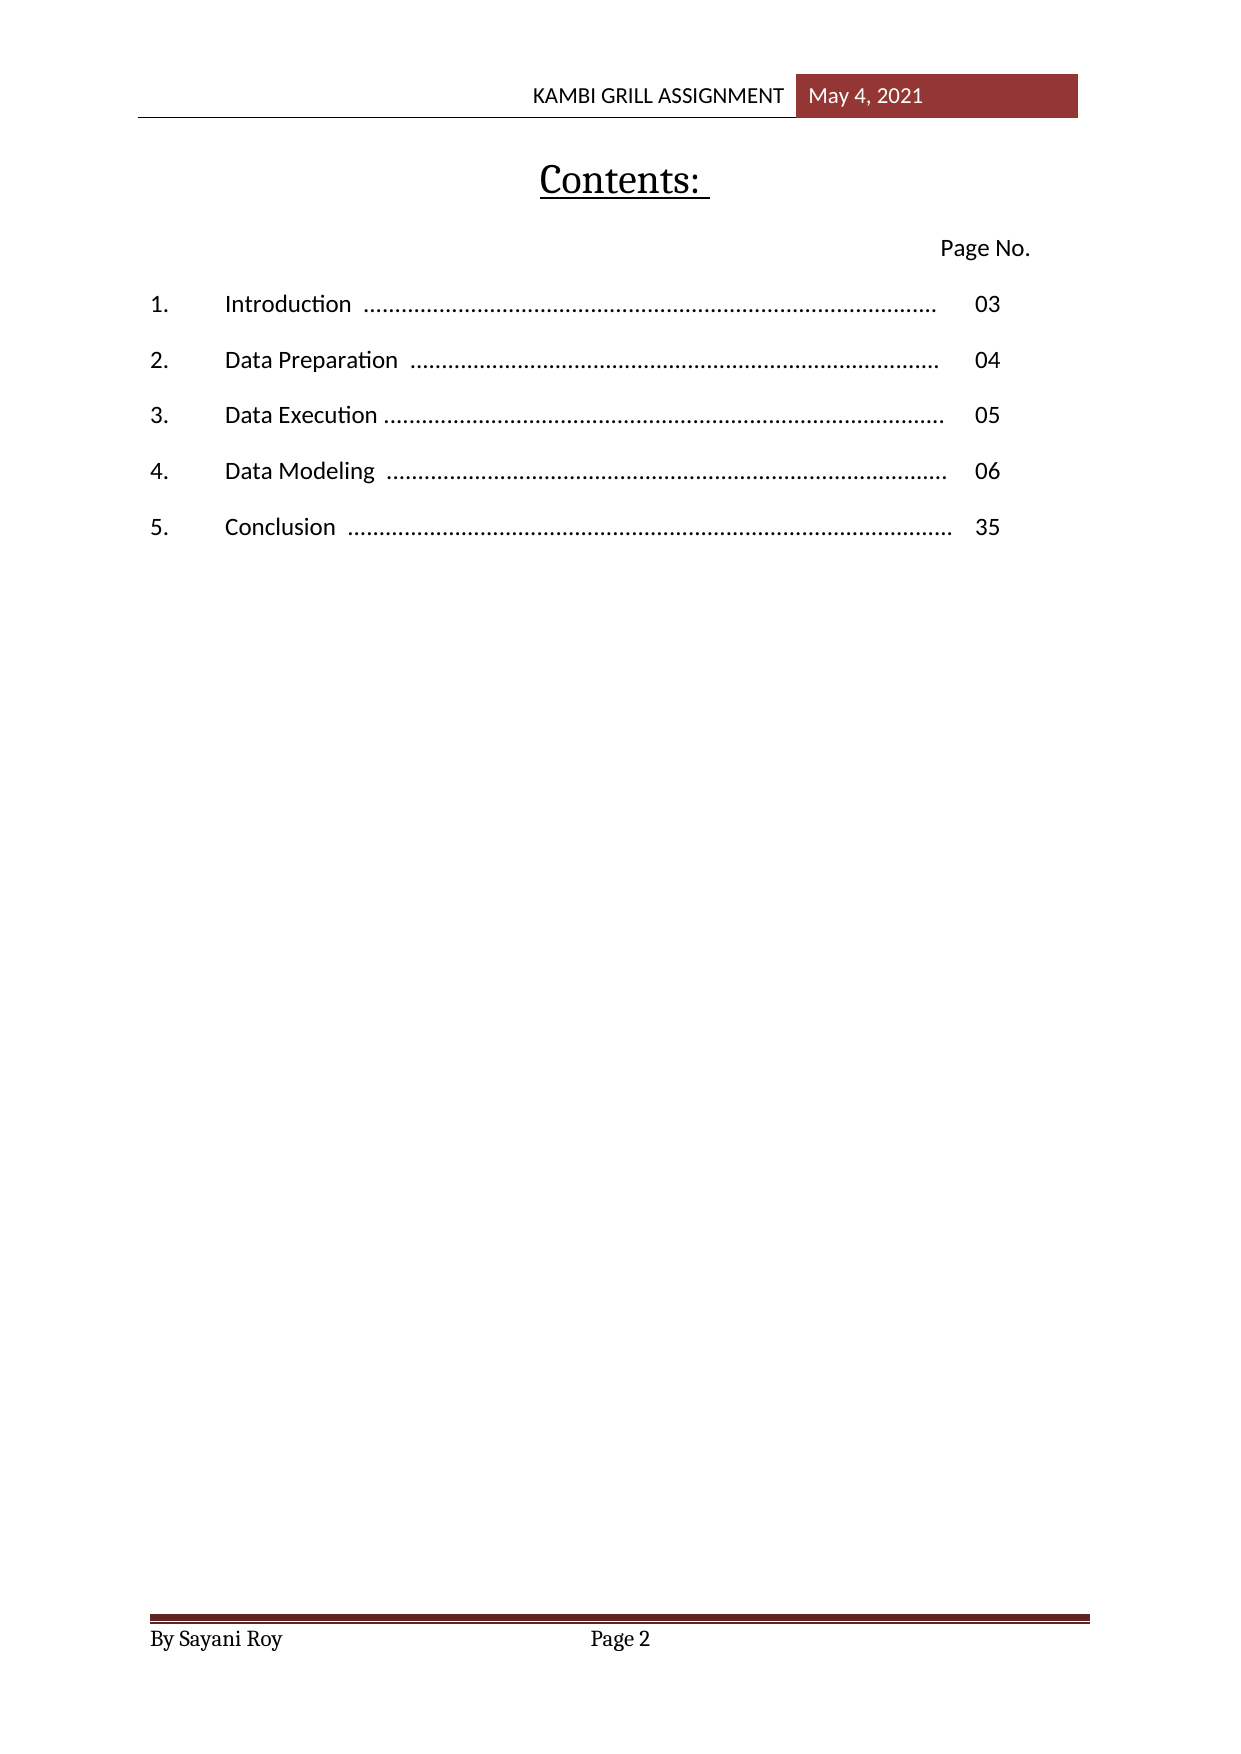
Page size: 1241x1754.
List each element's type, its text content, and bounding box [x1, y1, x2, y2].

text Page No. [150, 232, 1090, 263]
text 1. Introduction ........................................................................................... 03 [150, 288, 1090, 318]
text Contents: [150, 156, 1090, 204]
text 5. Conclusion ................................................................................................ 35 [150, 511, 1090, 542]
text 2. Data Preparation .................................................................................... 04 [150, 344, 1090, 374]
text 4. Data Modeling ......................................................................................... 06 [150, 455, 1090, 486]
text 3. Data Execution ......................................................................................... 05 [150, 399, 1090, 430]
